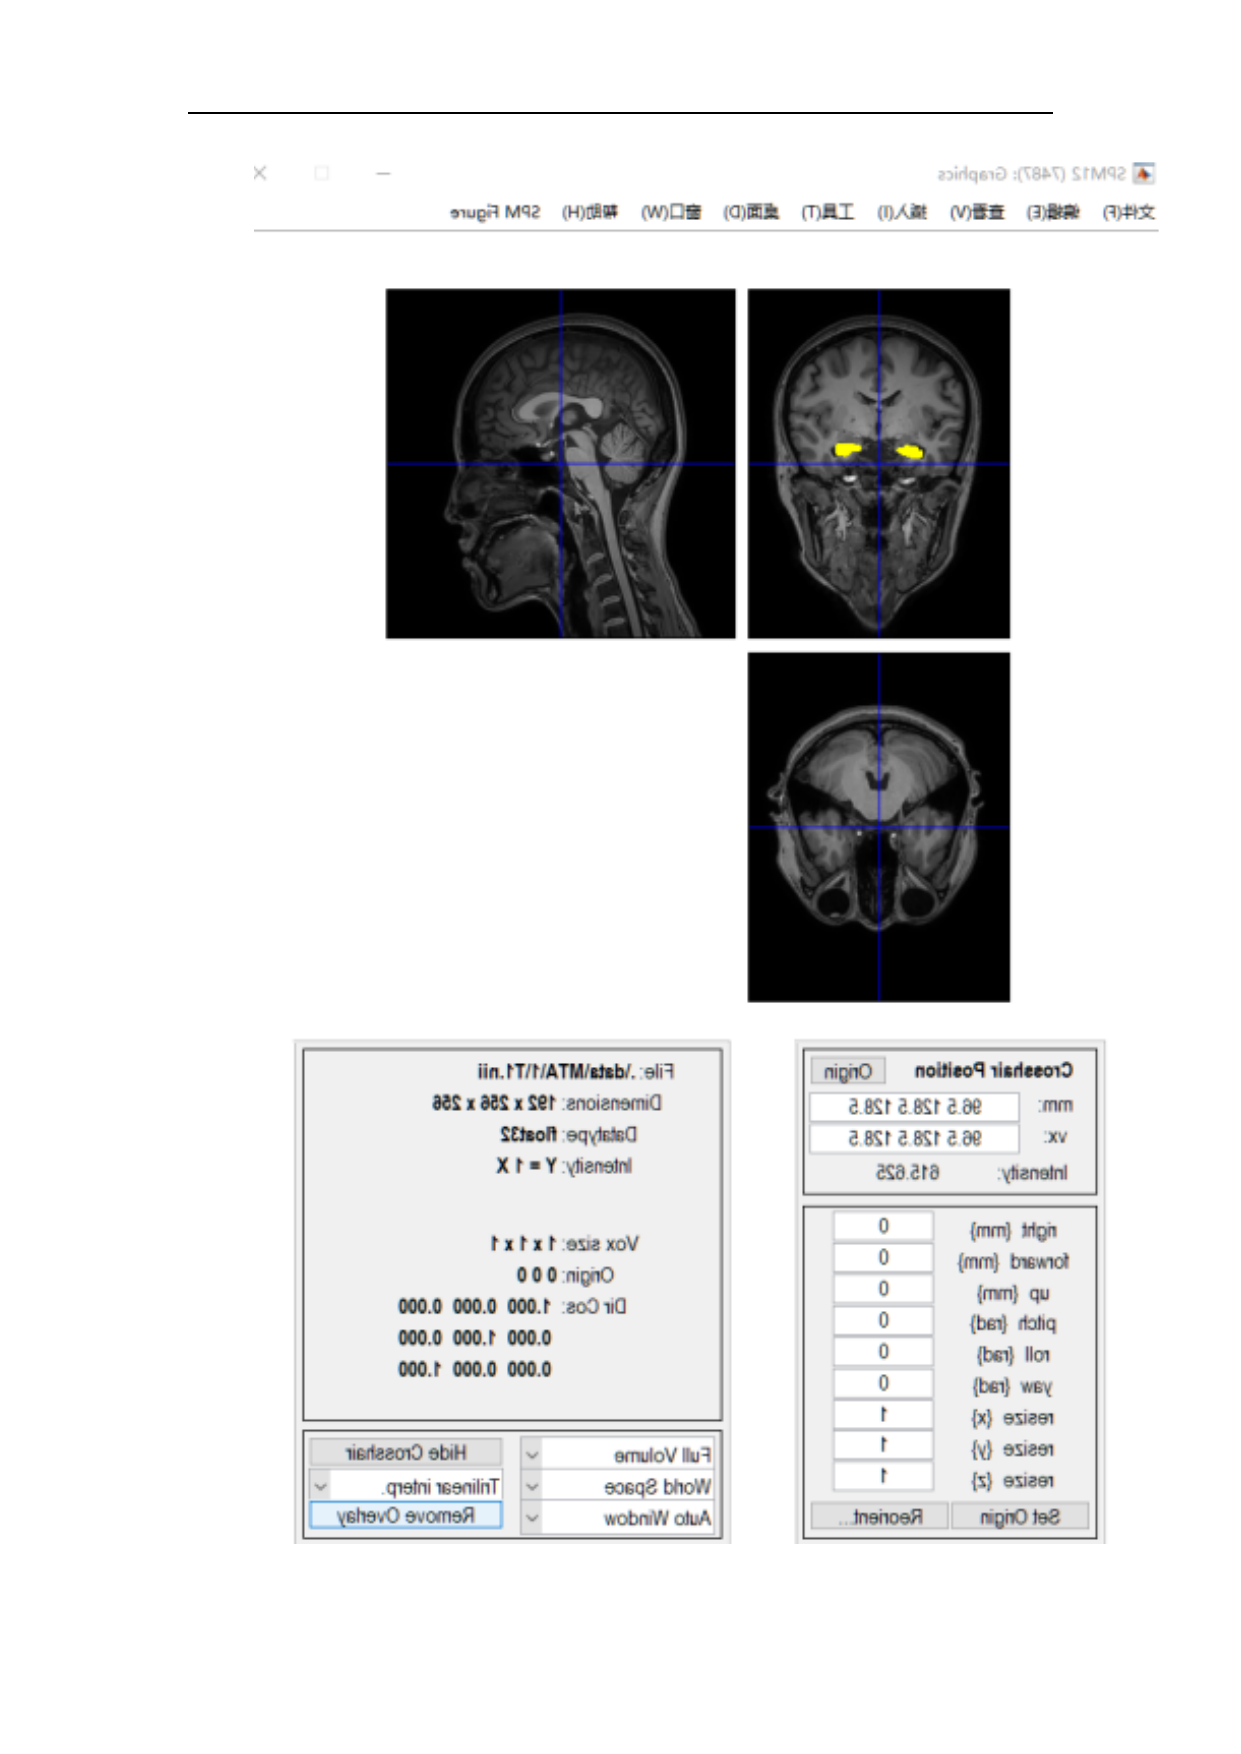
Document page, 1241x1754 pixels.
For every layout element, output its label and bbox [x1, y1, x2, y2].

picture [254, 162, 1159, 1544]
